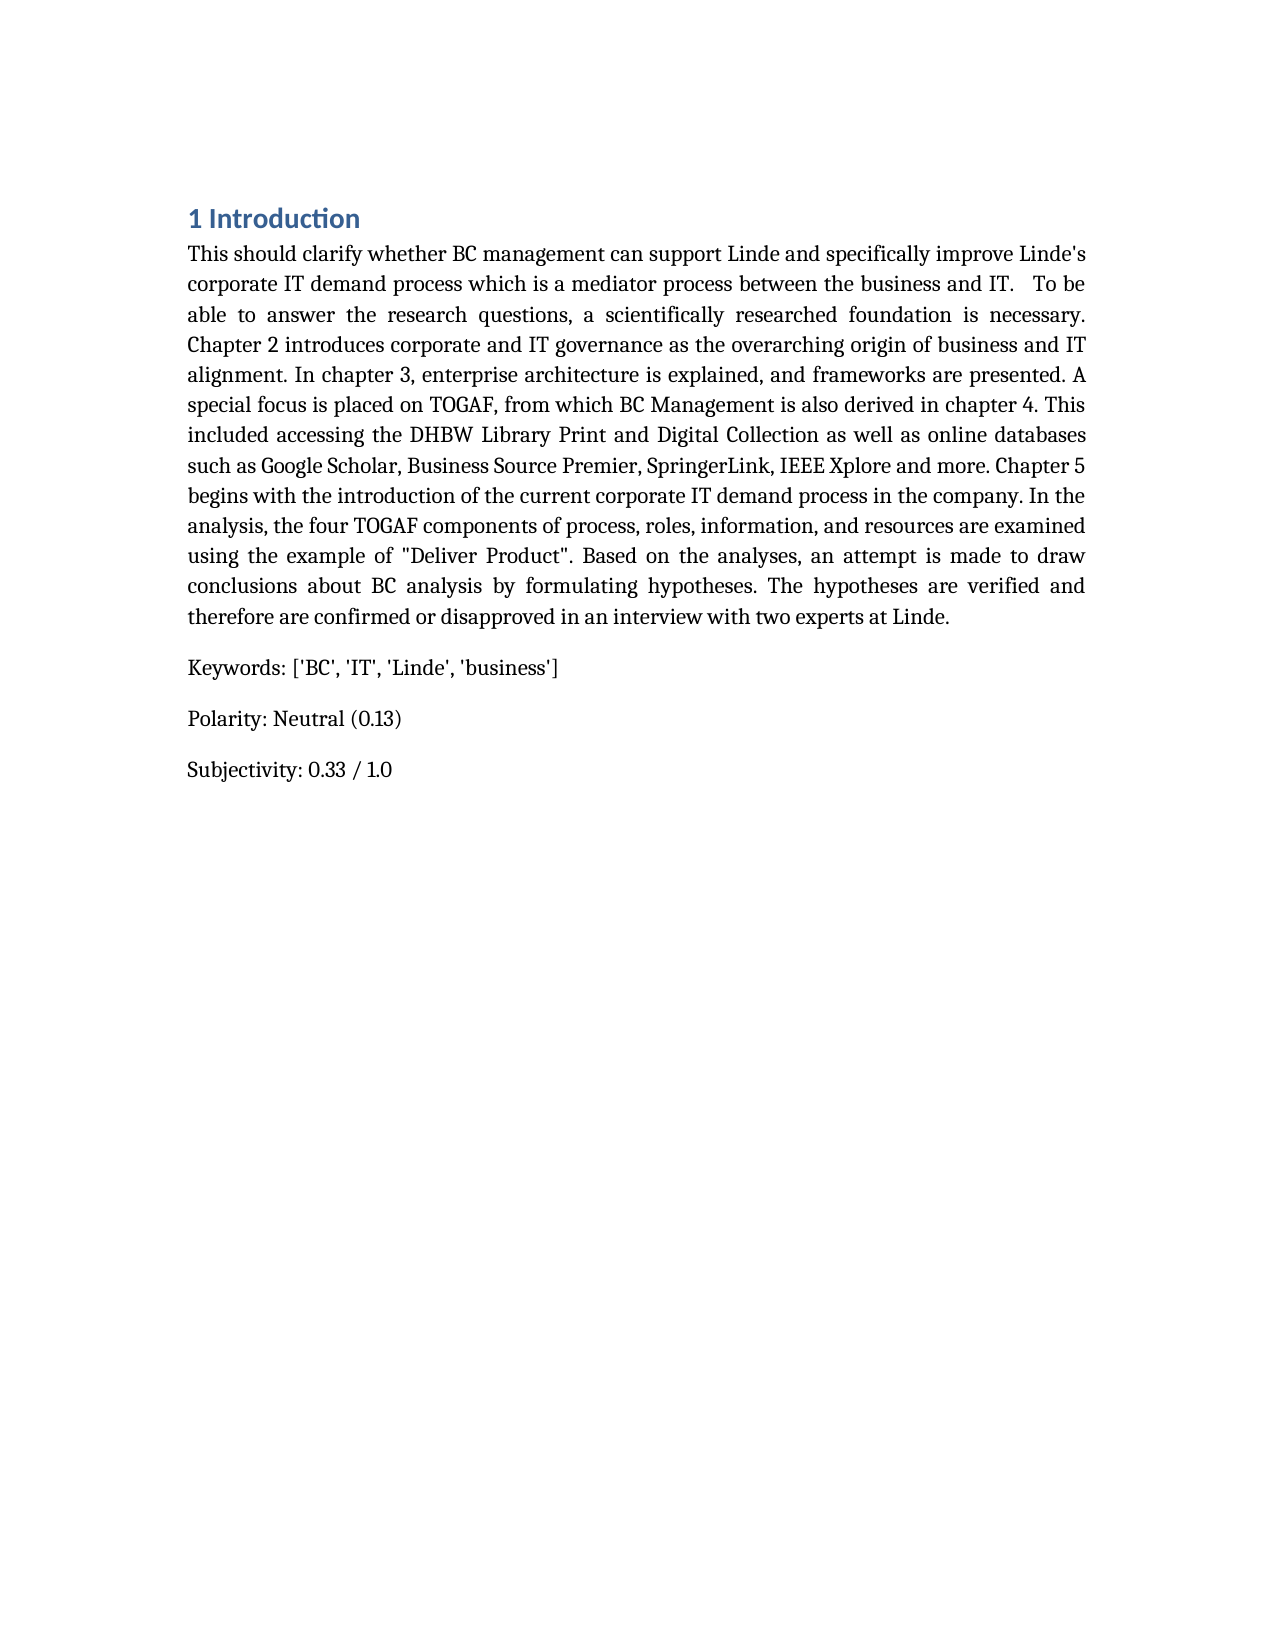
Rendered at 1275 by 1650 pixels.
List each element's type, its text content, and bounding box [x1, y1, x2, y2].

text Polarity: Neutral (0.13) [187, 706, 1087, 732]
text Subjectivity: 0.33 / 1.0 [187, 757, 1087, 783]
text This should clarify whether BC management can support Linde and specifically improve Linde's corporate IT demand process which is a mediator process between the business and IT. To be able to answer the research questions, a scientifically researched foundation is necessary. Chapter 2 introduces corporate and IT governance as the overarching origin of business and IT alignment. In chapter 3, enterprise architecture is explained, and frameworks are presented. A special focus is placed on TOGAF, from which BC Management is also derived in chapter 4. This included accessing the DHBW Library Print and Digital Collection as well as online databases such as Google Scholar, Business Source Premier, SpringerLink, IEEE Xplore and more. Chapter 5 begins with the introduction of the current corporate IT demand process in the company. In the analysis, the four TOGAF components of process, roles, information, and resources are examined using the example of "Deliver Product". Based on the analyses, an attempt is made to draw conclusions about BC analysis by formulating hypotheses. The hypotheses are verified and therefore are confirmed or disapproved in an interview with two experts at Linde. [187, 241, 1087, 630]
subtitle 1 Introduction [187, 200, 1087, 236]
text Keywords: ['BC', 'IT', 'Linde', 'business'] [187, 654, 1087, 681]
